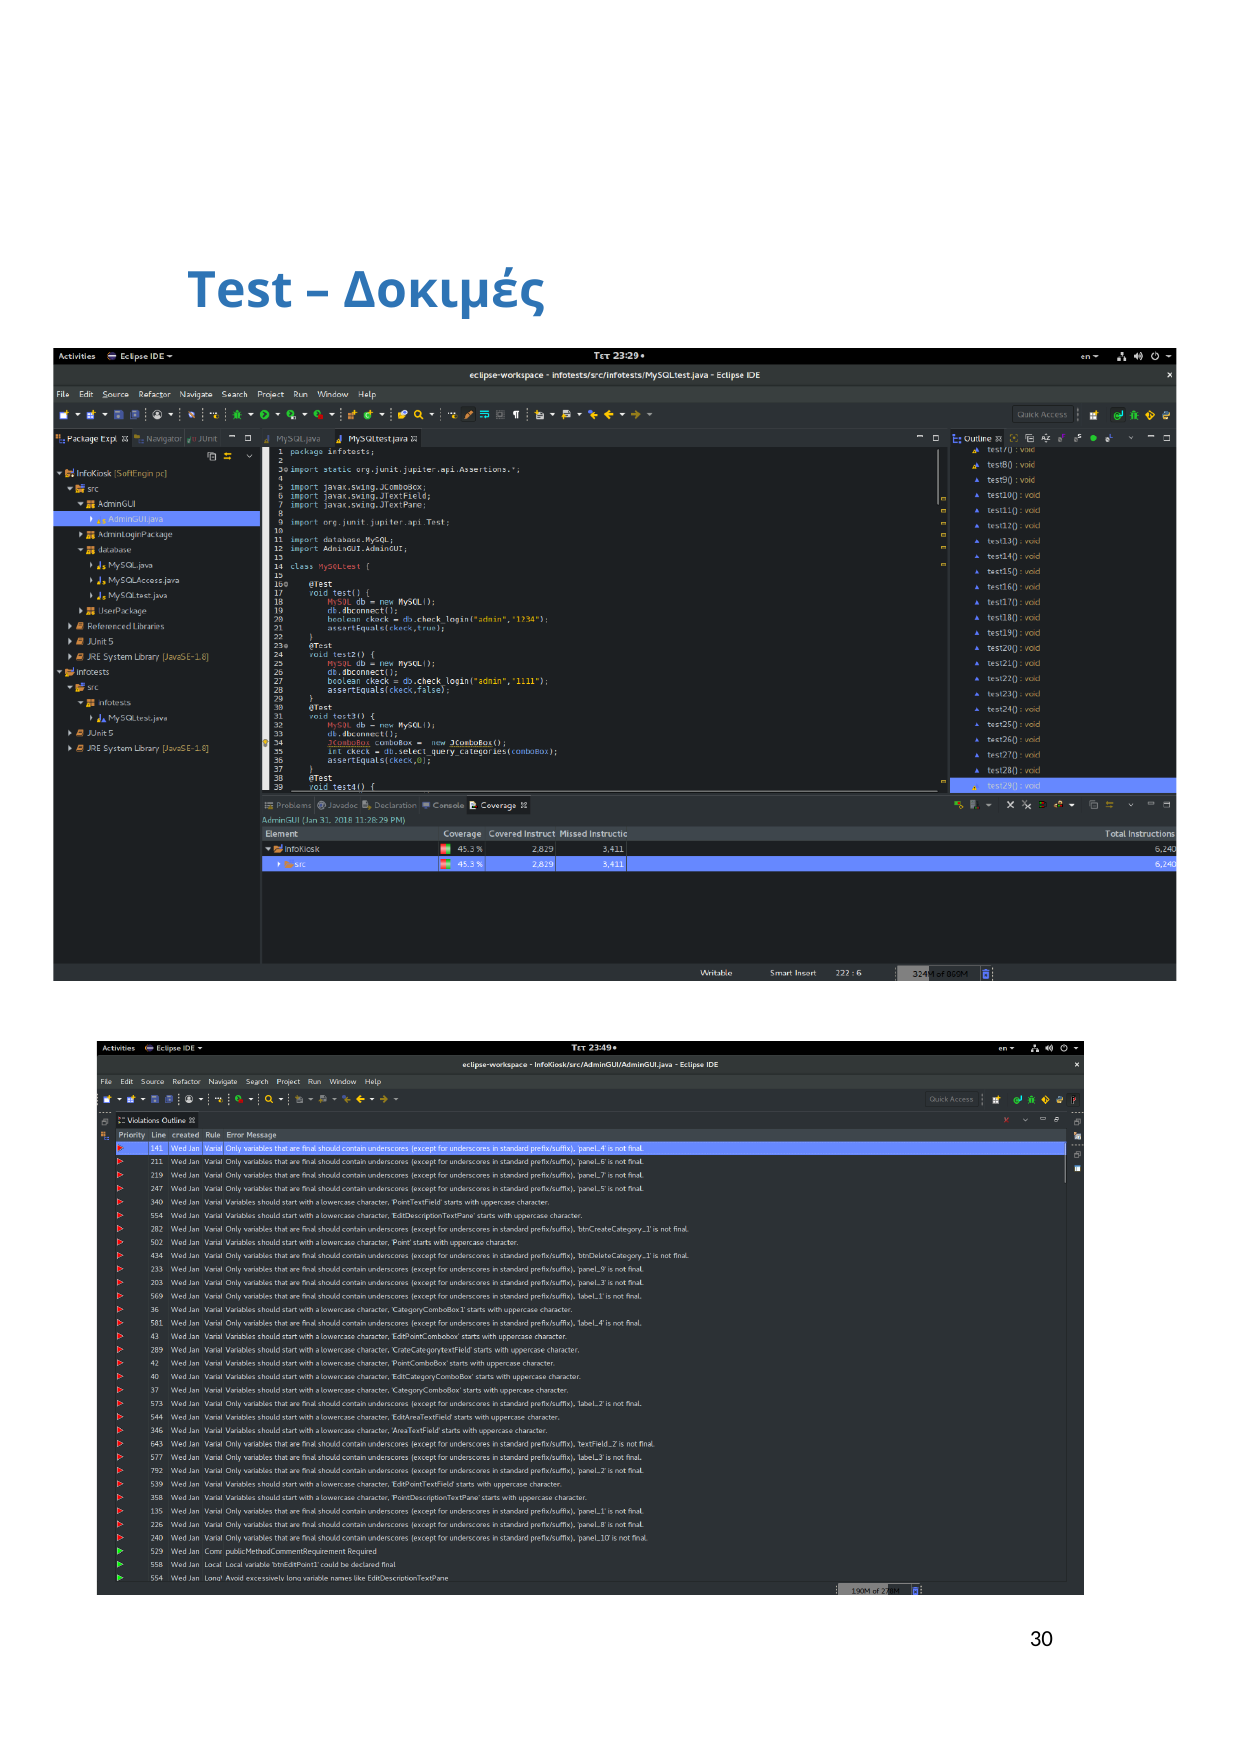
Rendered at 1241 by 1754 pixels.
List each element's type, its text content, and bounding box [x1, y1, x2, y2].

subtitle Test – Δοκιμές [187, 254, 1053, 322]
picture [51, 348, 1175, 980]
picture [96, 1041, 1084, 1596]
